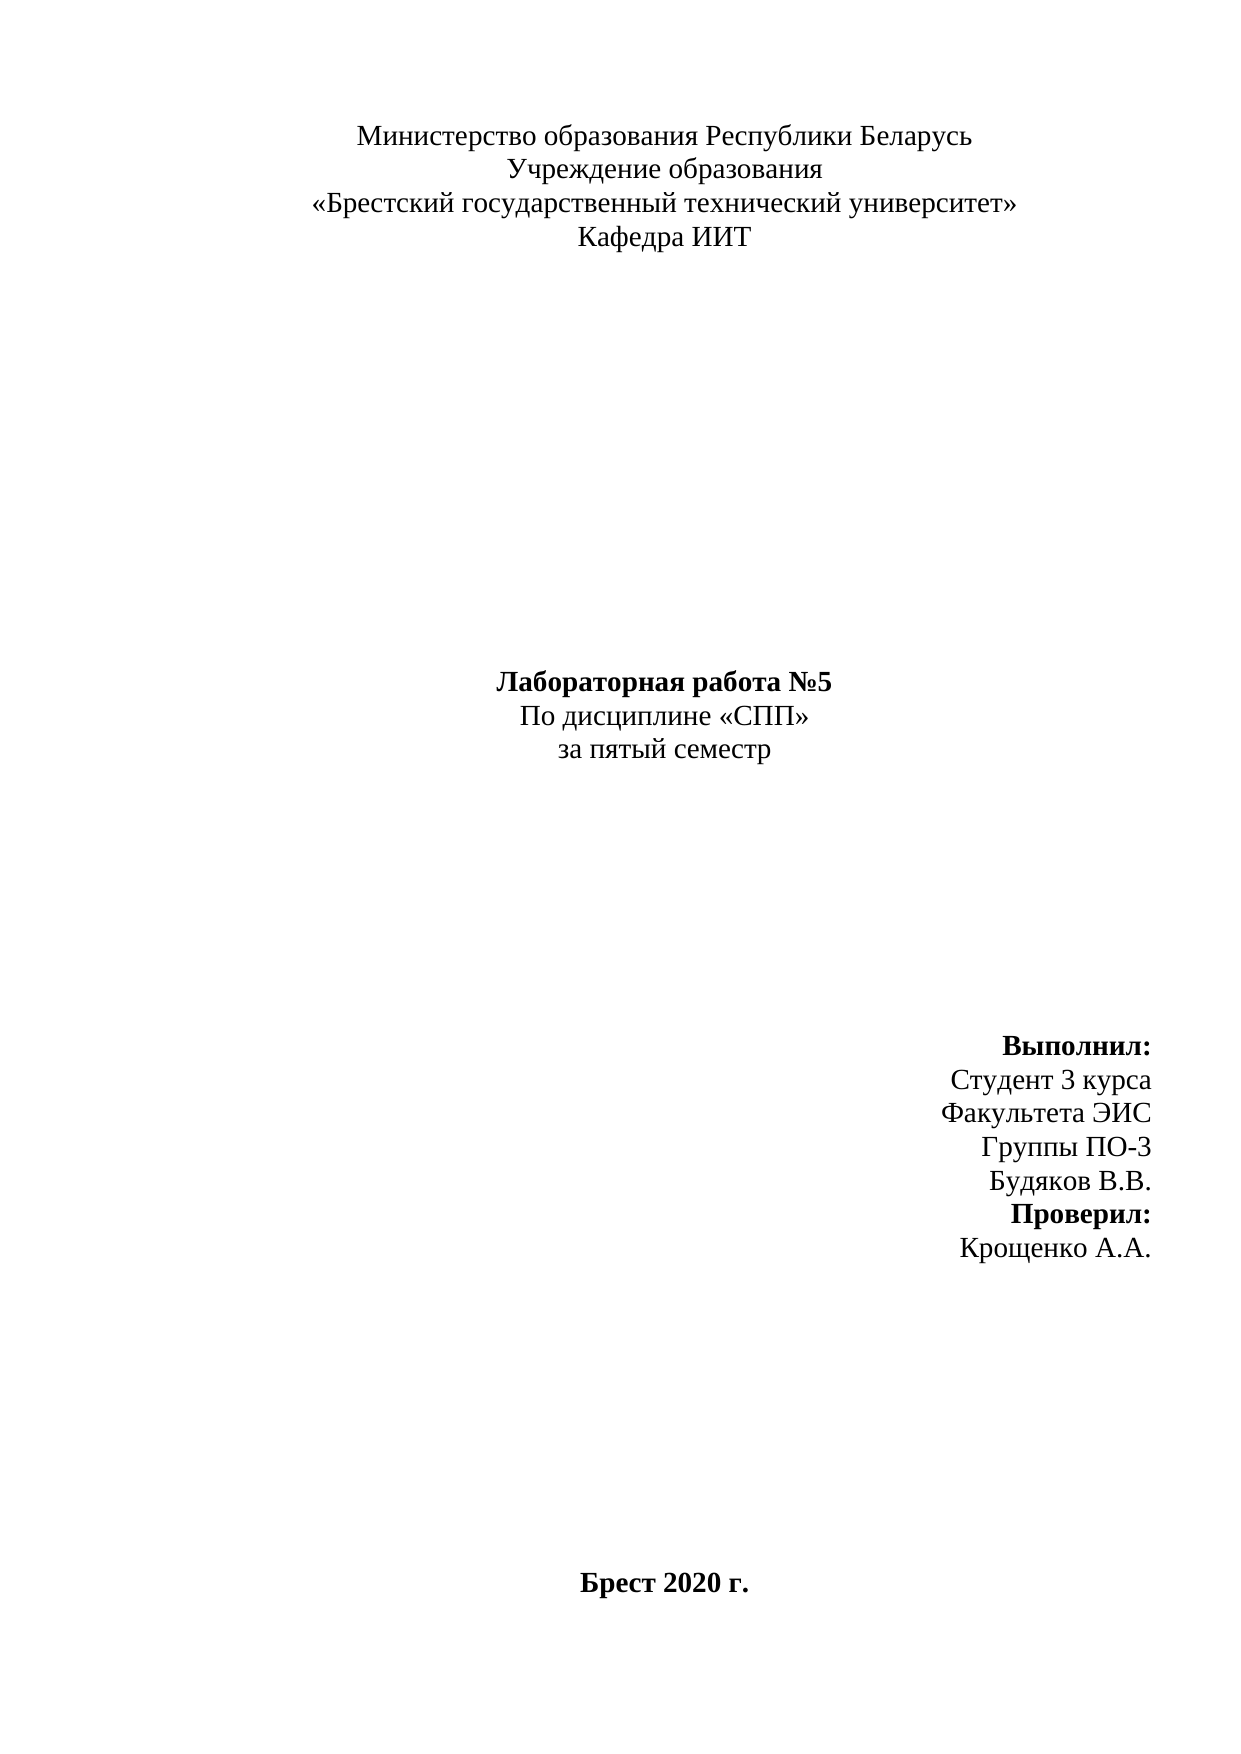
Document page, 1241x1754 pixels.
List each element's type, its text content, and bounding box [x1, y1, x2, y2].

text По дисциплине «СПП» [177, 698, 1152, 731]
text Студент 3 курса [177, 1062, 1152, 1096]
text Министерство образования Республики Беларусь [177, 118, 1152, 152]
text «Брестский государственный технический университет» [177, 185, 1152, 219]
text Кафедра ИИТ [177, 219, 1152, 252]
text Факультета ЭИС [177, 1096, 1152, 1129]
text Выполнил: [177, 1028, 1152, 1062]
text Проверил: [177, 1196, 1152, 1230]
text Брест 2020 г. [177, 1565, 1152, 1599]
text Крощенко А.А. [177, 1230, 1152, 1263]
text за пятый семестр [177, 731, 1152, 765]
text Будяков В.В. [177, 1163, 1152, 1196]
text Лабораторная работа №5 [177, 664, 1152, 698]
text Группы ПО-3 [177, 1129, 1152, 1163]
text Учреждение образования [177, 152, 1152, 185]
